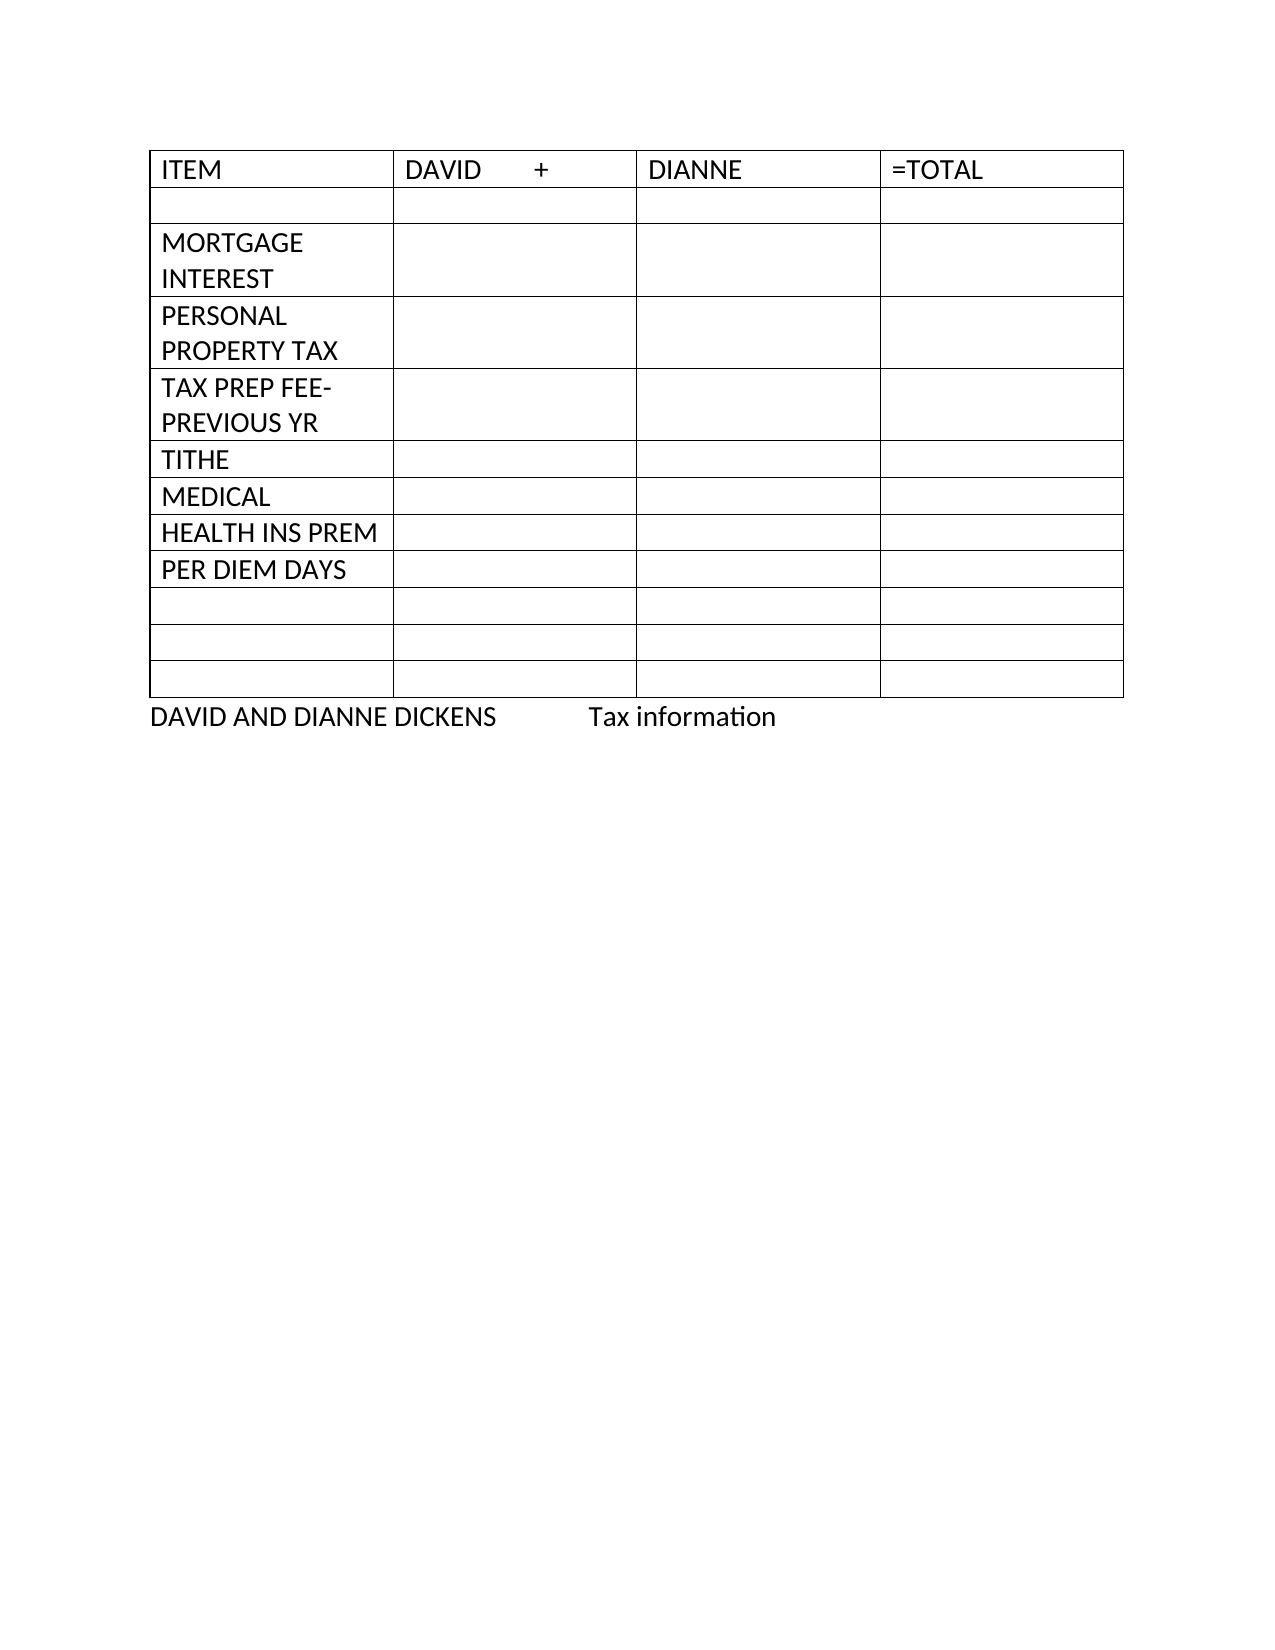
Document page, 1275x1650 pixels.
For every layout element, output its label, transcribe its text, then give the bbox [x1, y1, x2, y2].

table_cell HEALTH INS PREM [151, 515, 393, 550]
table_cell MEDICAL [151, 478, 393, 513]
table_cell [881, 478, 1123, 513]
table_cell [881, 369, 1123, 440]
table_cell [394, 478, 636, 513]
table_cell [394, 588, 636, 623]
table_header DIANNE [637, 151, 880, 187]
table_cell [394, 661, 636, 697]
table_cell [881, 661, 1123, 697]
table_cell [881, 441, 1123, 477]
table_cell [881, 297, 1123, 368]
table_cell [881, 625, 1123, 660]
table_cell [394, 625, 636, 660]
table_cell [394, 551, 636, 587]
table_header DAVID + [394, 151, 636, 187]
table_cell [151, 588, 393, 623]
table_cell [637, 551, 880, 587]
table_cell [151, 661, 393, 697]
table_cell [881, 588, 1123, 623]
table_cell [394, 297, 636, 368]
table_cell [637, 588, 880, 623]
table_cell [881, 515, 1123, 550]
table_cell TITHE [151, 441, 393, 477]
table_cell [151, 625, 393, 660]
table_cell [637, 441, 880, 477]
table_cell TAX PREP FEE- PREVIOUS YR [151, 369, 393, 440]
table_cell [394, 441, 636, 477]
table_cell [394, 515, 636, 550]
table_cell [394, 369, 636, 440]
table_cell MORTGAGE INTEREST [151, 224, 393, 296]
table_cell PER DIEM DAYS [151, 551, 393, 587]
table_cell [394, 188, 636, 223]
table_cell [637, 297, 880, 368]
table_cell [637, 224, 880, 296]
table_cell [637, 515, 880, 550]
table_cell [151, 188, 393, 223]
table_cell [637, 661, 880, 697]
table_cell PERSONAL PROPERTY TAX [151, 297, 393, 368]
table_cell [881, 551, 1123, 587]
table_cell [637, 478, 880, 513]
table_cell [394, 224, 636, 296]
table_cell [881, 188, 1123, 223]
table_cell [637, 188, 880, 223]
table_cell [881, 224, 1123, 296]
text DAVID AND DIANNE DICKENS Tax information [150, 698, 1125, 733]
table_header =TOTAL [881, 151, 1123, 187]
table_cell [637, 369, 880, 440]
table_cell [637, 625, 880, 660]
table_header ITEM [151, 151, 393, 187]
